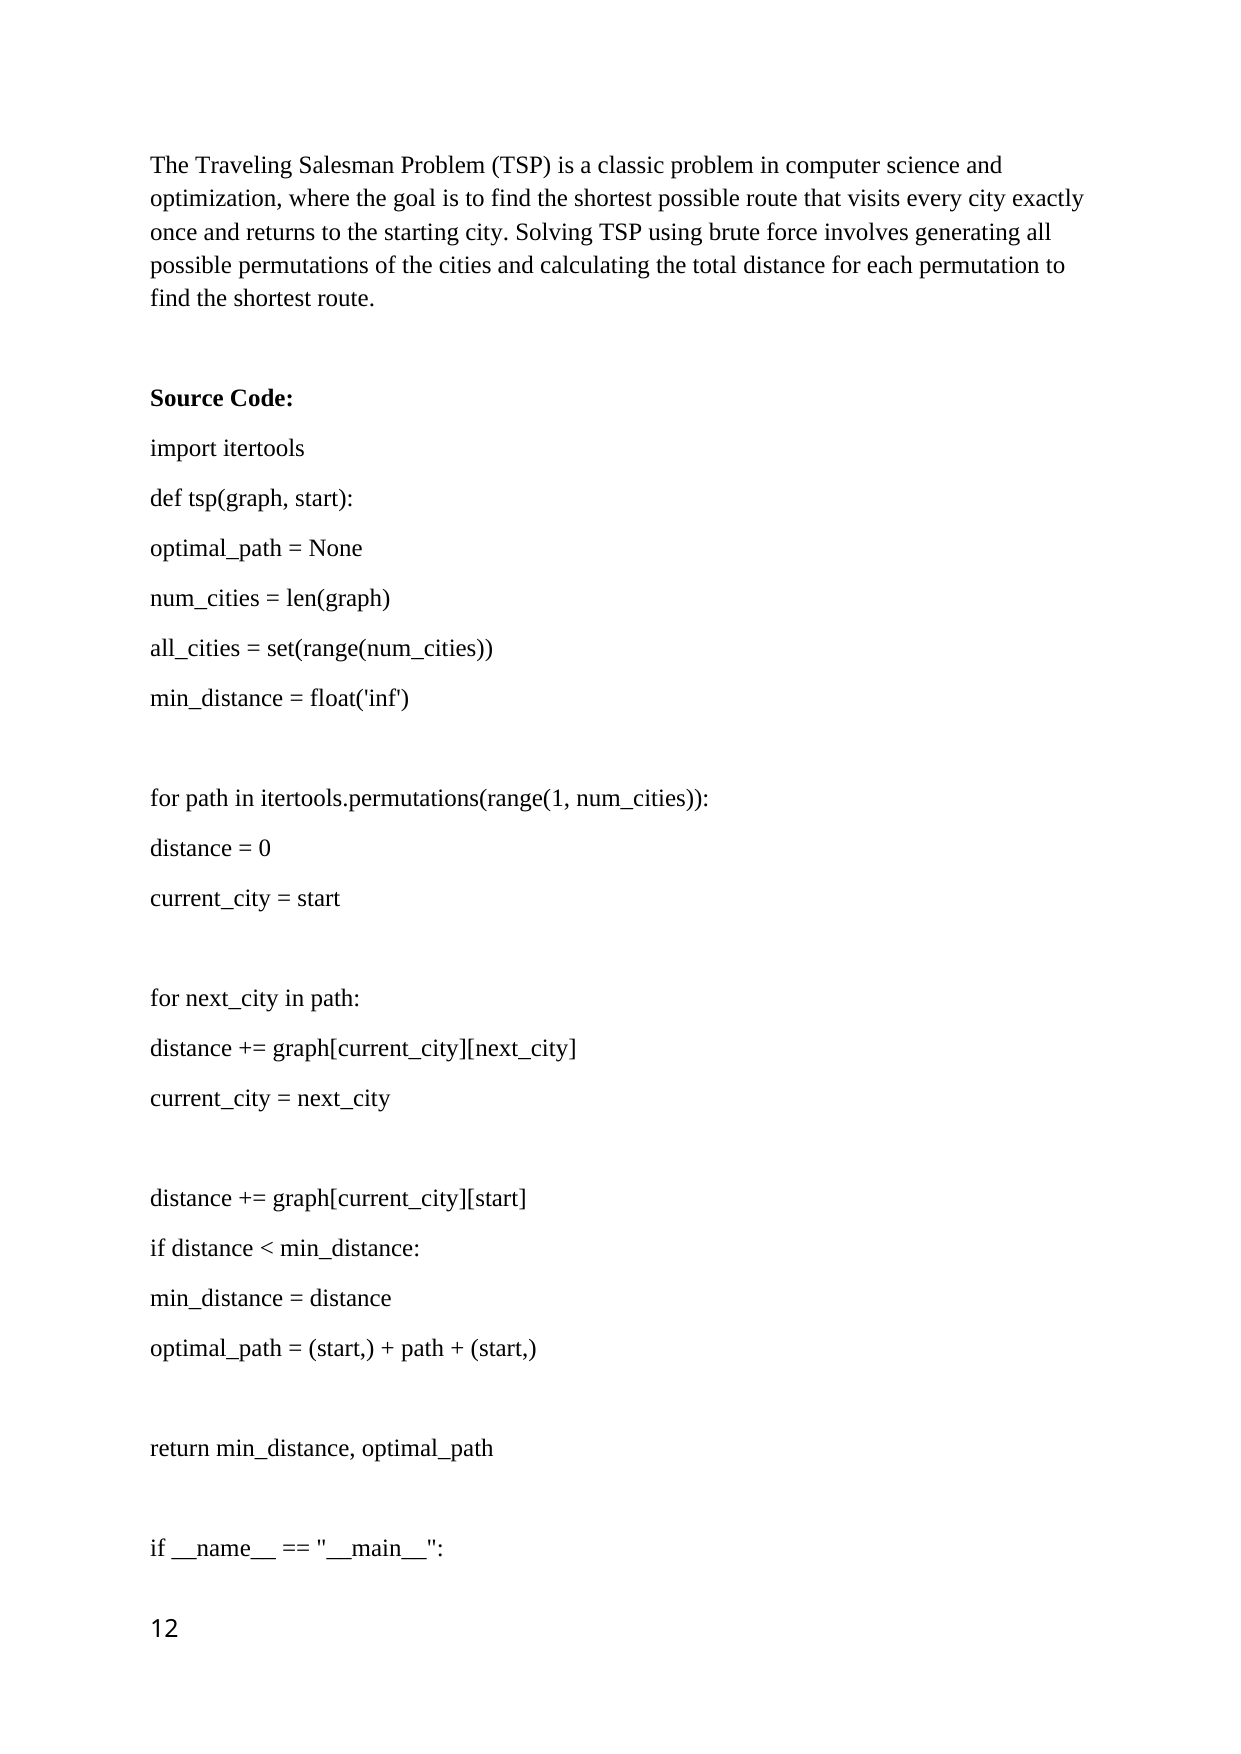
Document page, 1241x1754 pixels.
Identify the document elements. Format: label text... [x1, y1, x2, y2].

text if __name__ == "__main__": [150, 1533, 1090, 1562]
text distance += graph[current_city][start] [150, 1183, 1090, 1212]
text The Traveling Salesman Problem (TSP) is a classic problem in computer science and optimization, where the goal is to find the shortest possible route that visits every city exactly once and returns to the starting city. Solving TSP using brute force involves generating all possible permutations of the cities and calculating the total distance for each permutation to find the shortest route. [150, 150, 1090, 312]
text return min_distance, optimal_path [150, 1433, 1090, 1462]
text distance += graph[current_city][next_city] [150, 1033, 1090, 1062]
text num_cities = len(graph) [150, 583, 1090, 612]
text min_distance = distance [150, 1283, 1090, 1312]
text import itertools [150, 433, 1090, 462]
text for next_city in path: [150, 983, 1090, 1012]
text current_city = next_city [150, 1083, 1090, 1112]
text def tsp(graph, start): [150, 483, 1090, 512]
text current_city = start [150, 883, 1090, 912]
text distance = 0 [150, 833, 1090, 862]
text if distance < min_distance: [150, 1233, 1090, 1262]
text all_cities = set(range(num_cities)) [150, 633, 1090, 662]
text optimal_path = (start,) + path + (start,) [150, 1333, 1090, 1362]
text optimal_path = None [150, 533, 1090, 562]
text Source Code: [150, 383, 1090, 412]
text for path in itertools.permutations(range(1, num_cities)): [150, 783, 1090, 812]
text min_distance = float('inf') [150, 683, 1090, 712]
